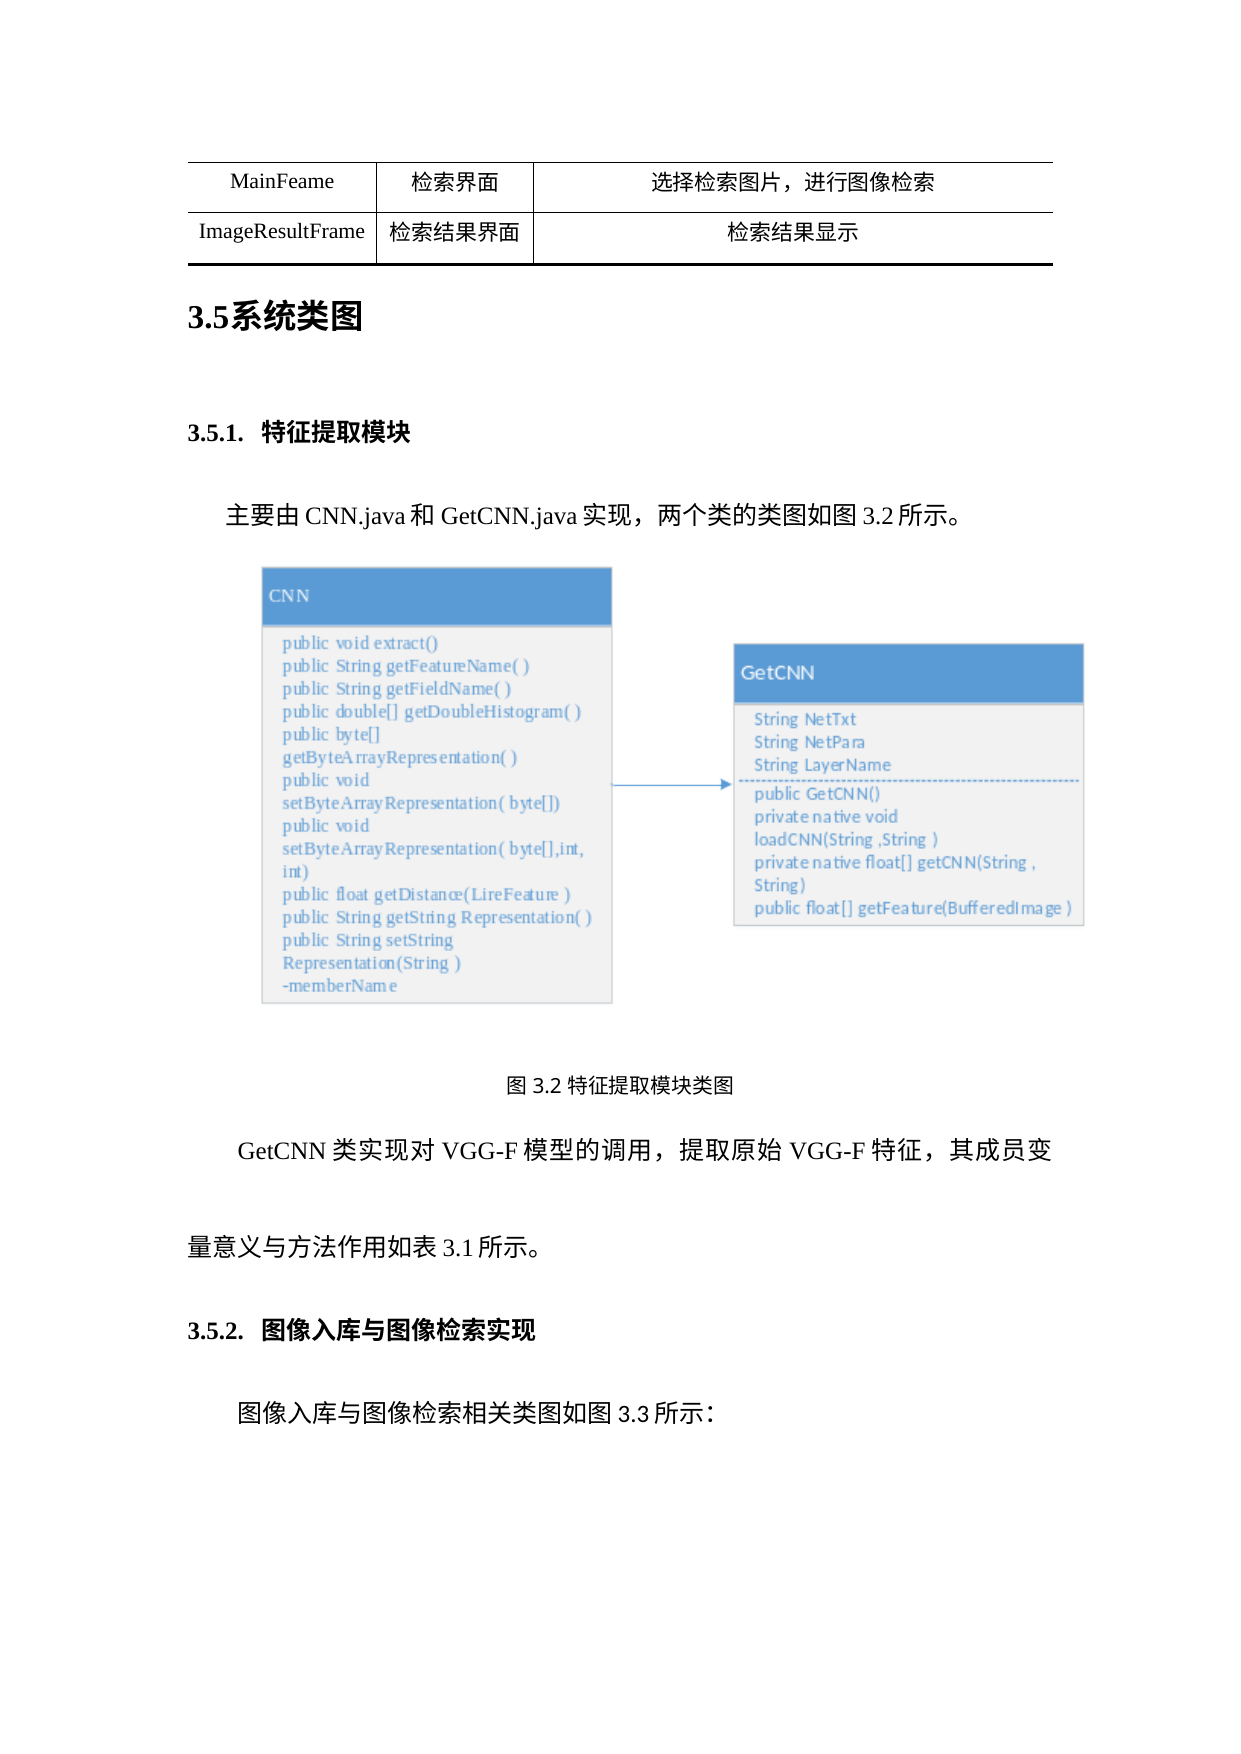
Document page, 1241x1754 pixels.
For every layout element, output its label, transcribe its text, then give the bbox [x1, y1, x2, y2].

table_cell ImageResultFrame [188, 213, 376, 262]
subtitle 系统类图 [187, 282, 1053, 347]
text 图 3.2 特征提取模块类图 [187, 564, 1053, 1101]
table_cell 选择检索图片，进行图像检索 [534, 163, 1053, 212]
text GetCNN类实现对VGG-F模型的调用，提取原始VGG-F特征，其成员变量意义与方法作用如表3.1所示。 [187, 1116, 1053, 1278]
list 图像入库与图像检索实现 [187, 1296, 1053, 1361]
table_cell MainFeame [188, 163, 376, 212]
text 图像入库与图像检索相关类图如图3.3所示： [187, 1379, 1053, 1444]
list 特征提取模块 [187, 398, 1053, 463]
text 主要由CNN.java和GetCNN.java实现，两个类的类图如图3.2所示。 [187, 481, 1053, 546]
table_cell 检索结果界面 [377, 213, 533, 262]
table_cell 检索界面 [377, 163, 533, 212]
table_cell 检索结果显示 [534, 213, 1053, 262]
